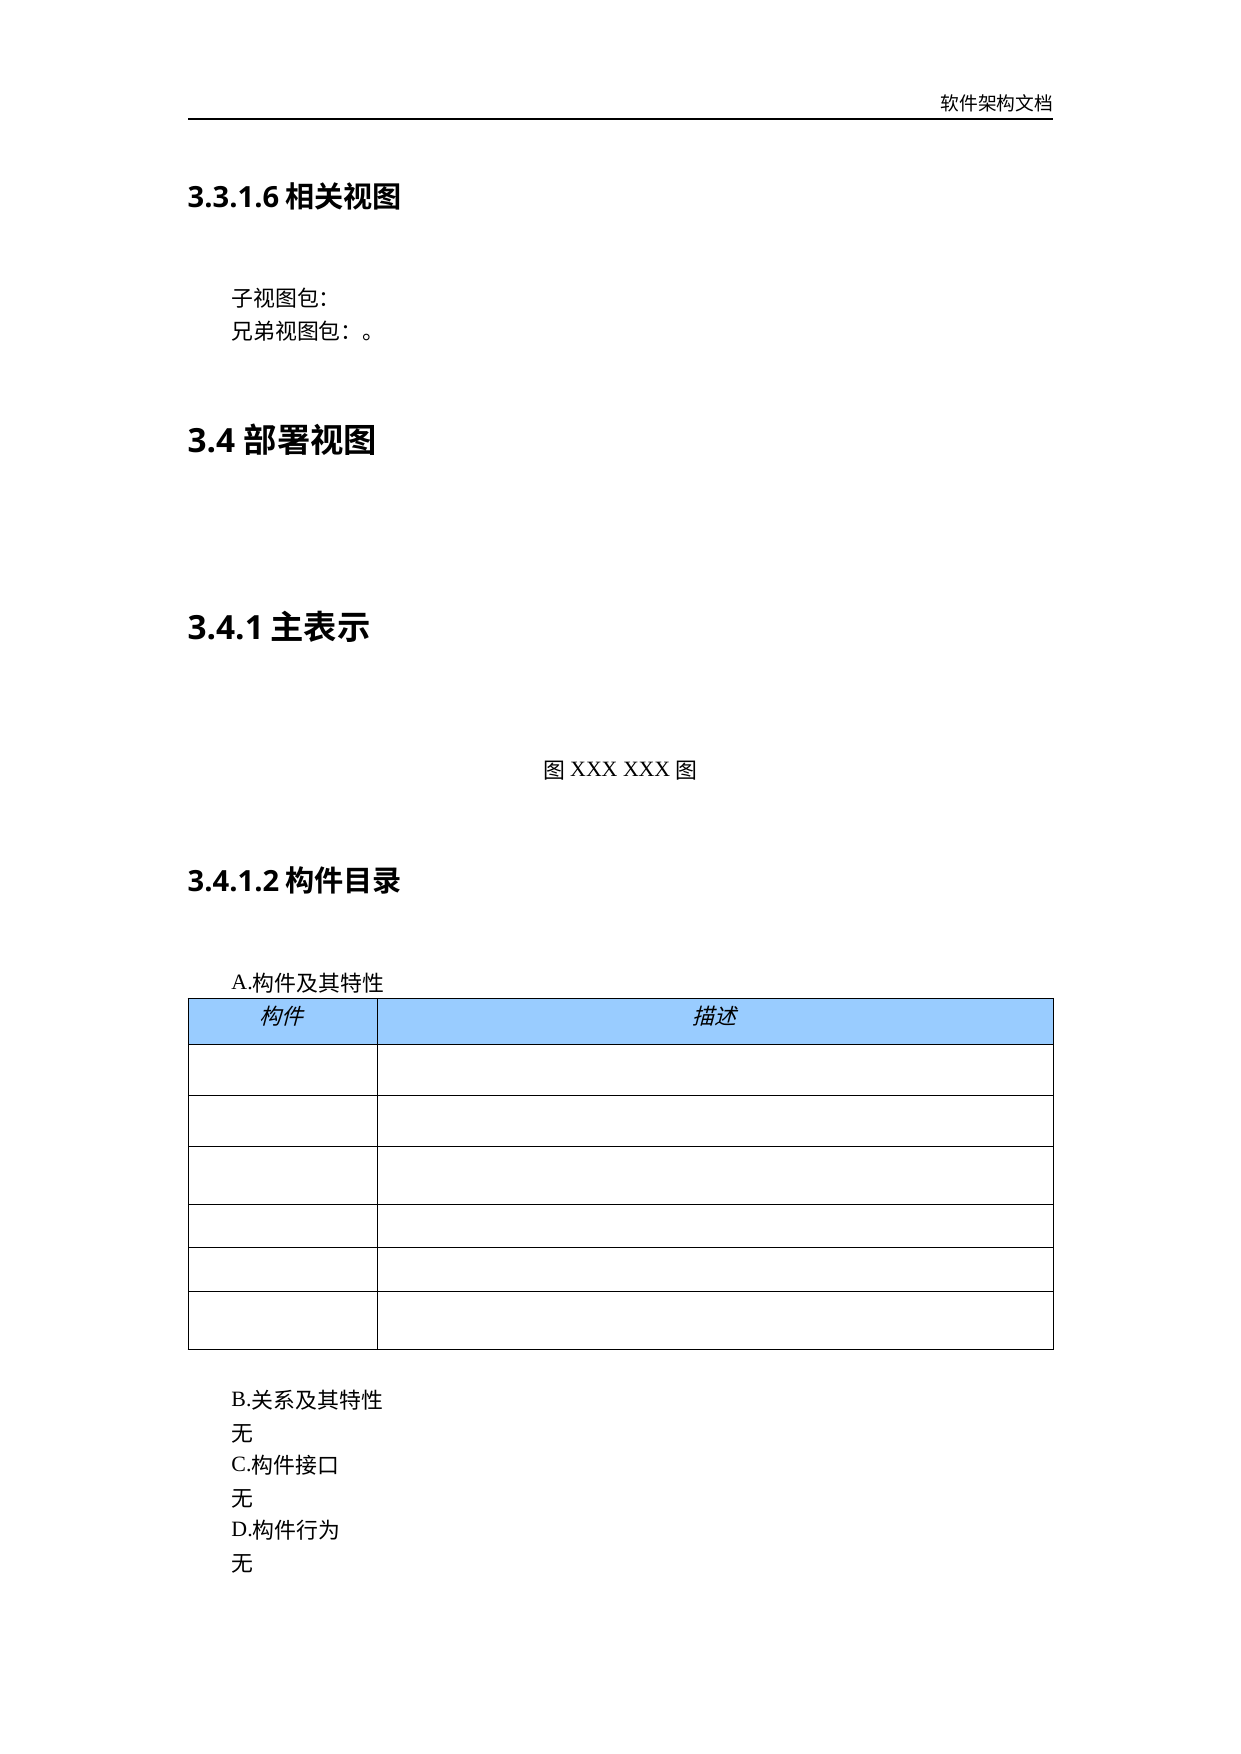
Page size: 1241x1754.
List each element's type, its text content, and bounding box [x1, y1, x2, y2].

table_cell [378, 1292, 1053, 1349]
subtitle 3.3.1.6相关视图 [187, 162, 1053, 227]
table_cell [378, 1045, 1053, 1095]
text 兄弟视图包：。 [187, 313, 1053, 346]
table_cell [378, 1248, 1053, 1291]
text 图XXX XXX图 [187, 752, 1053, 785]
text 无 [187, 1480, 1053, 1513]
table_cell [378, 1205, 1053, 1247]
table_cell [378, 1147, 1053, 1204]
subtitle 3.4 部署视图 [187, 405, 1053, 470]
text 无 [187, 1545, 1053, 1578]
table_cell [189, 1248, 377, 1291]
text D.构件行为 [187, 1513, 1053, 1545]
table_cell [189, 1205, 377, 1247]
table_cell [378, 1096, 1053, 1146]
text B.关系及其特性 [187, 1383, 1053, 1415]
text C.构件接口 [187, 1448, 1053, 1480]
table_cell [189, 1096, 377, 1146]
table_cell [189, 1147, 377, 1204]
subtitle 3.4.1.2构件目录 [187, 846, 1053, 911]
text 子视图包： [187, 281, 1053, 313]
table_cell [189, 1292, 377, 1349]
subtitle 3.4.1主表示 [187, 592, 1053, 657]
text 无 [187, 1415, 1053, 1448]
table_header 构件 [189, 999, 377, 1044]
table_header 描述 [378, 999, 1053, 1044]
table_cell [189, 1045, 377, 1095]
text A.构件及其特性 [187, 965, 1053, 998]
